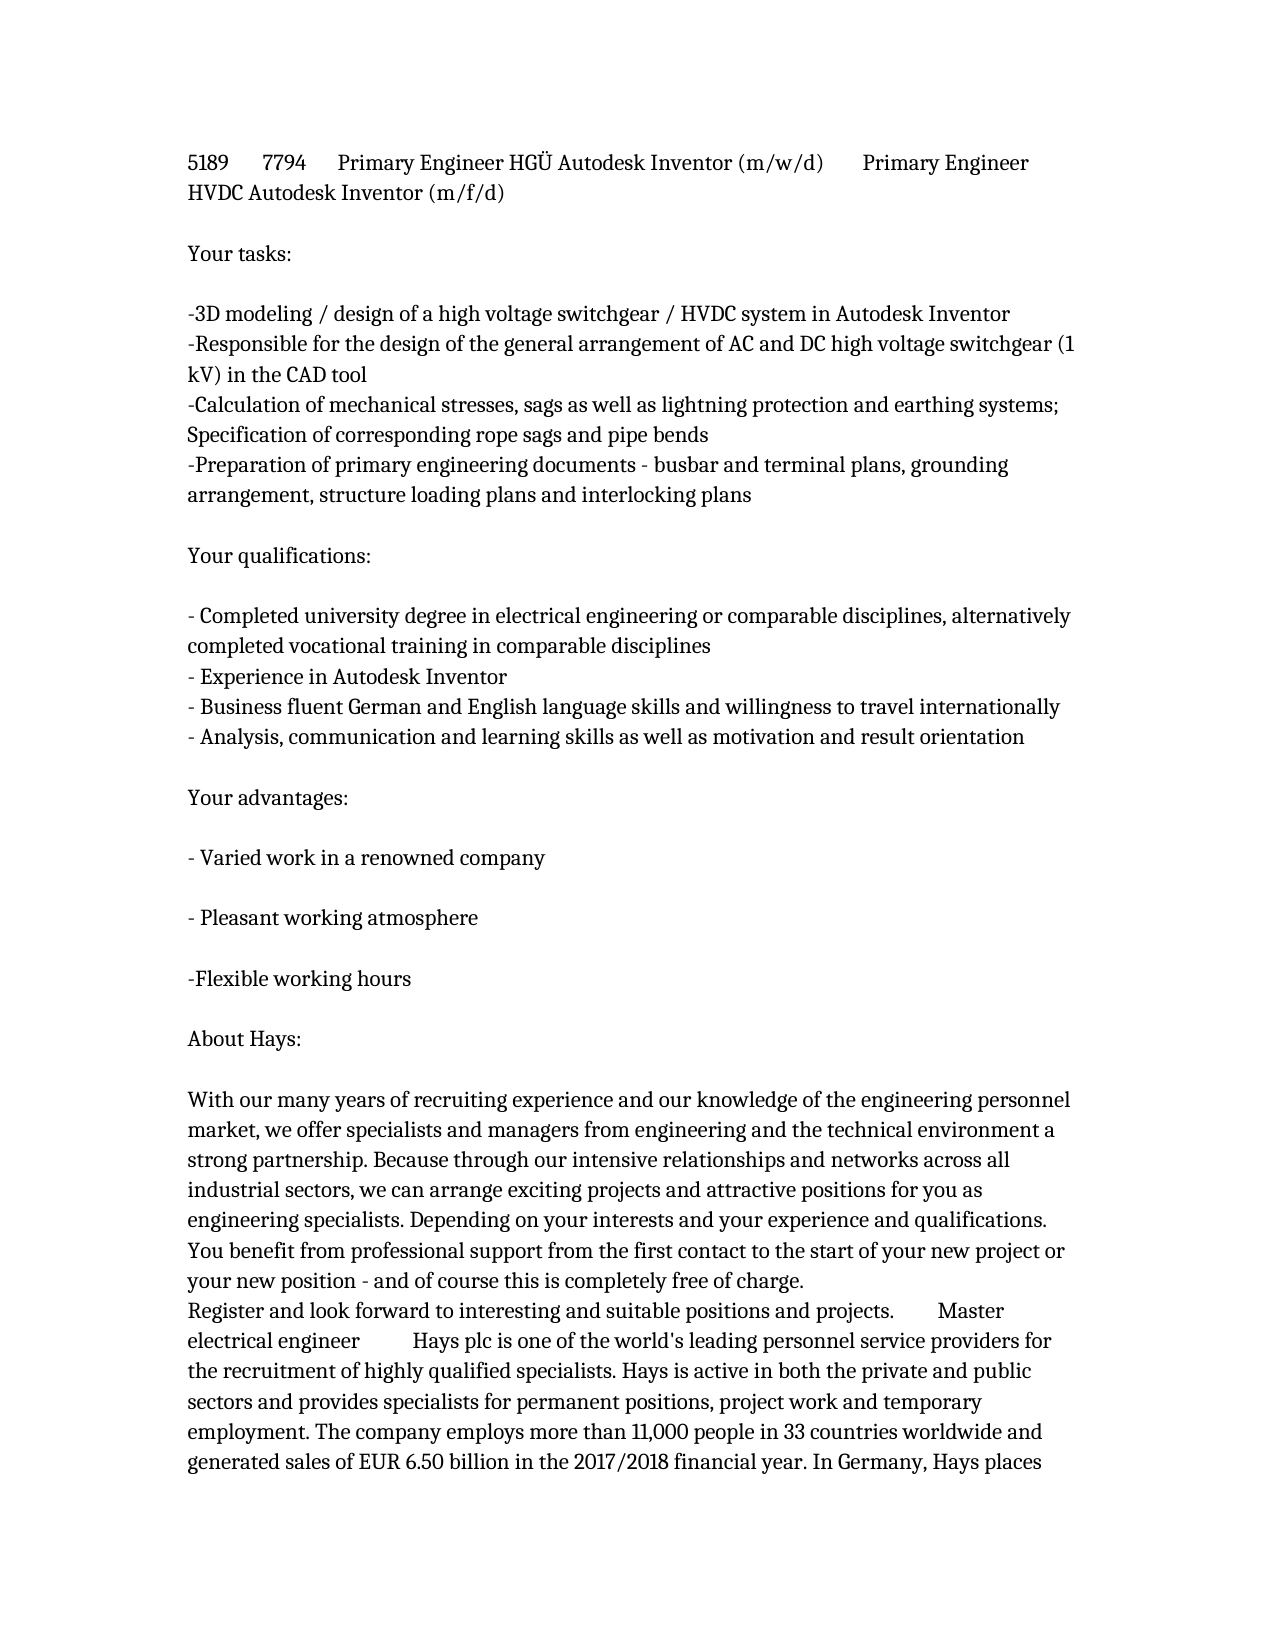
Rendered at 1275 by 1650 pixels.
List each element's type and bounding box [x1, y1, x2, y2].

text [187, 150, 1087, 1475]
